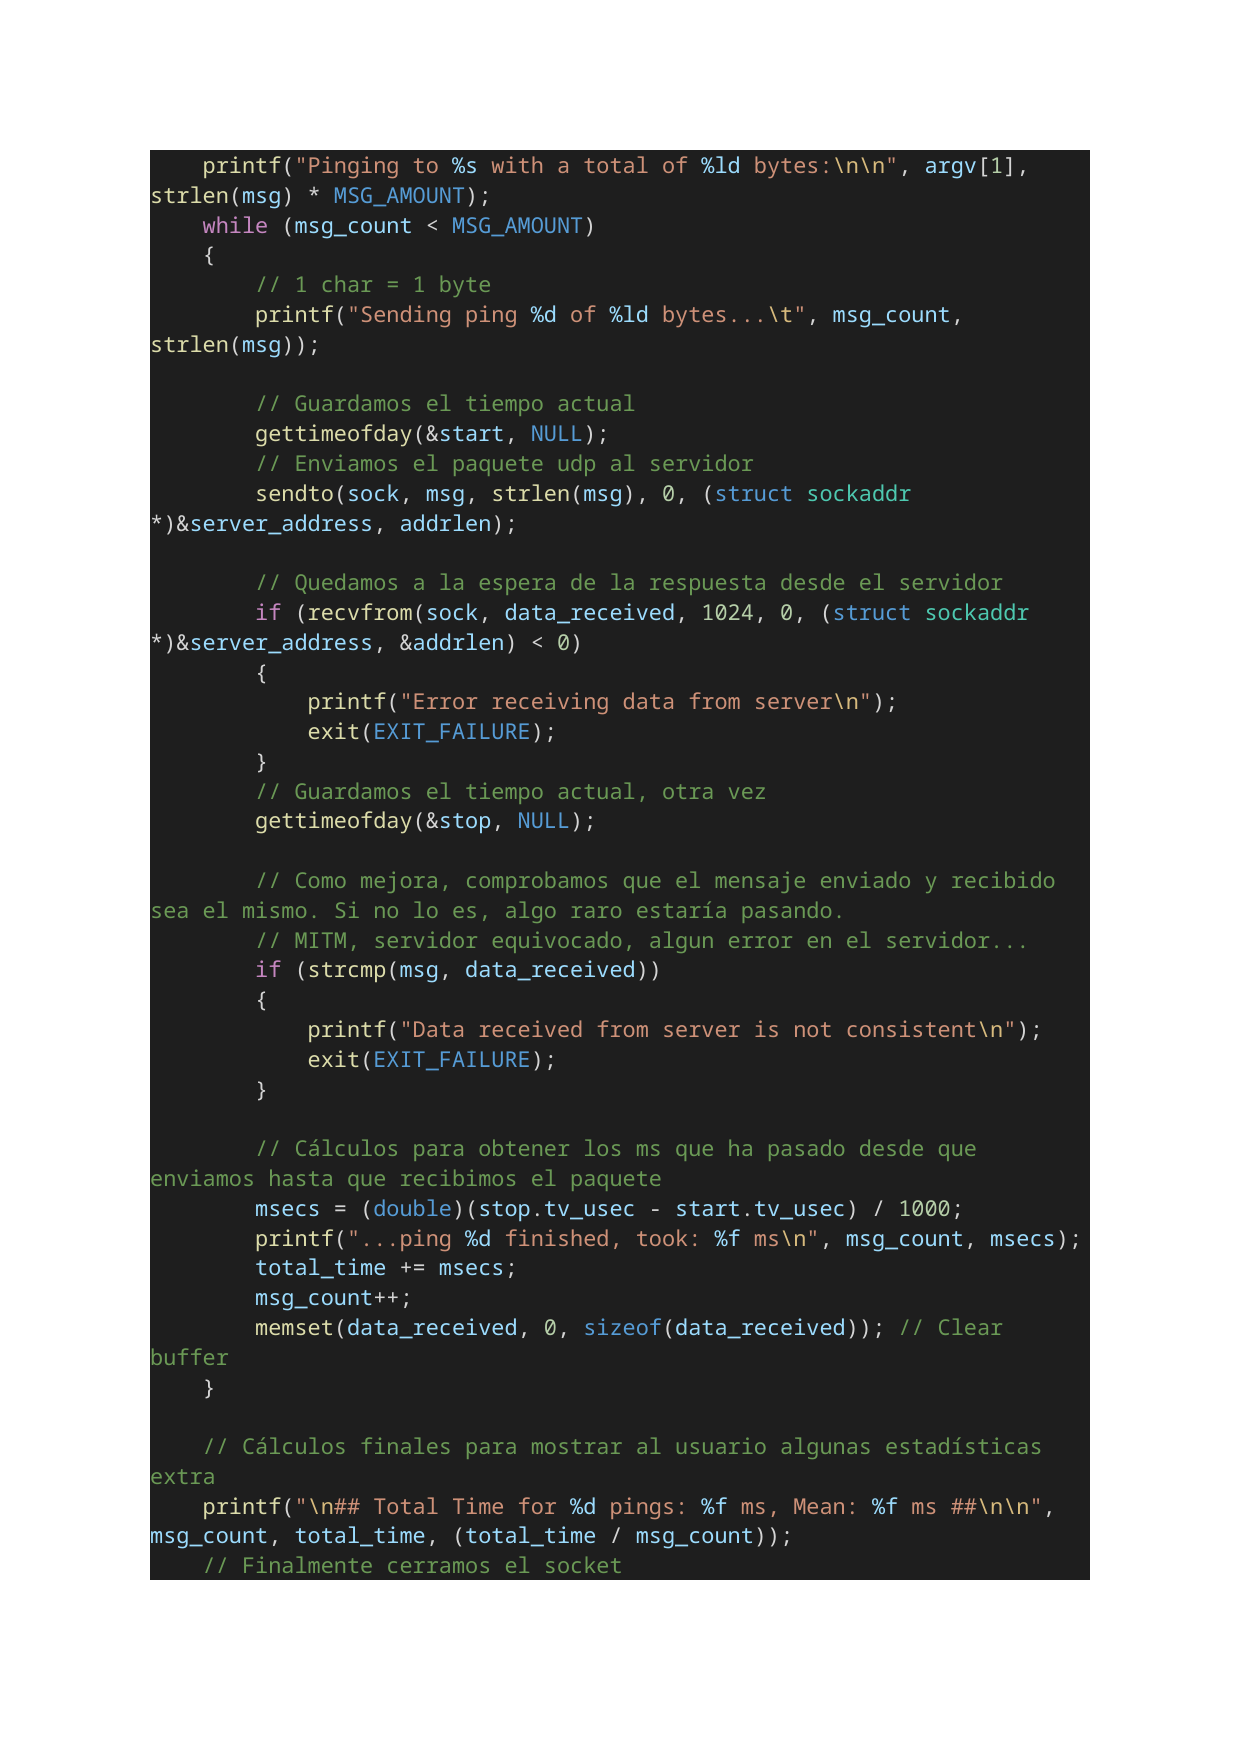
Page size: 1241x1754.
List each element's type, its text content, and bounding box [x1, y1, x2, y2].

text // Cálculos finales para mostrar al usuario algunas estadísticas extra [150, 1431, 1090, 1491]
text gettimeofday(&start, NULL); [150, 418, 1090, 448]
text // Guardamos el tiempo actual, otra vez [150, 776, 1090, 805]
text // Enviamos el paquete udp al servidor [150, 448, 1090, 478]
text memset(data_received, 0, sizeof(data_received)); // Clear buffer [150, 1312, 1090, 1371]
text exit(EXIT_FAILURE); [150, 1044, 1090, 1073]
text } [150, 1073, 1090, 1103]
text total_time += msecs; [150, 1252, 1090, 1282]
text // Cálculos para obtener los ms que ha pasado desde que enviamos hasta que recibimos el paquete [150, 1133, 1090, 1193]
text // 1 char = 1 byte [150, 269, 1090, 299]
text printf("Error receiving data from server\n"); [150, 686, 1090, 716]
text printf("Data received from server is not consistent\n"); [150, 1014, 1090, 1044]
text gettimeofday(&stop, NULL); [150, 805, 1090, 835]
text } [150, 746, 1090, 776]
text exit(EXIT_FAILURE); [150, 716, 1090, 746]
text printf("\n## Total Time for %d pings: %f ms, Mean: %f ms ##\n\n", msg_count, total_time, (total_time / msg_count)); [150, 1491, 1090, 1550]
text // Quedamos a la espera de la respuesta desde el servidor [150, 567, 1090, 597]
text { [150, 984, 1090, 1014]
text if (recvfrom(sock, data_received, 1024, 0, (struct sockaddr *)&server_address, &addrlen) < 0) [150, 597, 1090, 656]
text // Finalmente cerramos el socket [150, 1550, 1090, 1580]
text while (msg_count < MSG_AMOUNT) [150, 209, 1090, 239]
text // Guardamos el tiempo actual [150, 388, 1090, 418]
text sendto(sock, msg, strlen(msg), 0, (struct sockaddr *)&server_address, addrlen); [150, 478, 1090, 537]
text // MITM, servidor equivocado, algun error en el servidor... [150, 924, 1090, 954]
text msecs = (double)(stop.tv_usec - start.tv_usec) / 1000; [150, 1193, 1090, 1222]
text msg_count++; [150, 1282, 1090, 1312]
text printf("Pinging to %s with a total of %ld bytes:\n\n", argv[1], strlen(msg) * MSG_AMOUNT); [150, 150, 1090, 209]
text } [150, 1371, 1090, 1401]
text { [150, 656, 1090, 686]
text // Como mejora, comprobamos que el mensaje enviado y recibido sea el mismo. Si no lo es, algo raro estaría pasando. [150, 865, 1090, 924]
text printf("...ping %d finished, took: %f ms\n", msg_count, msecs); [150, 1222, 1090, 1252]
text if (strcmp(msg, data_received)) [150, 954, 1090, 984]
text printf("Sending ping %d of %ld bytes...\t", msg_count, strlen(msg)); [150, 299, 1090, 358]
text { [150, 239, 1090, 269]
